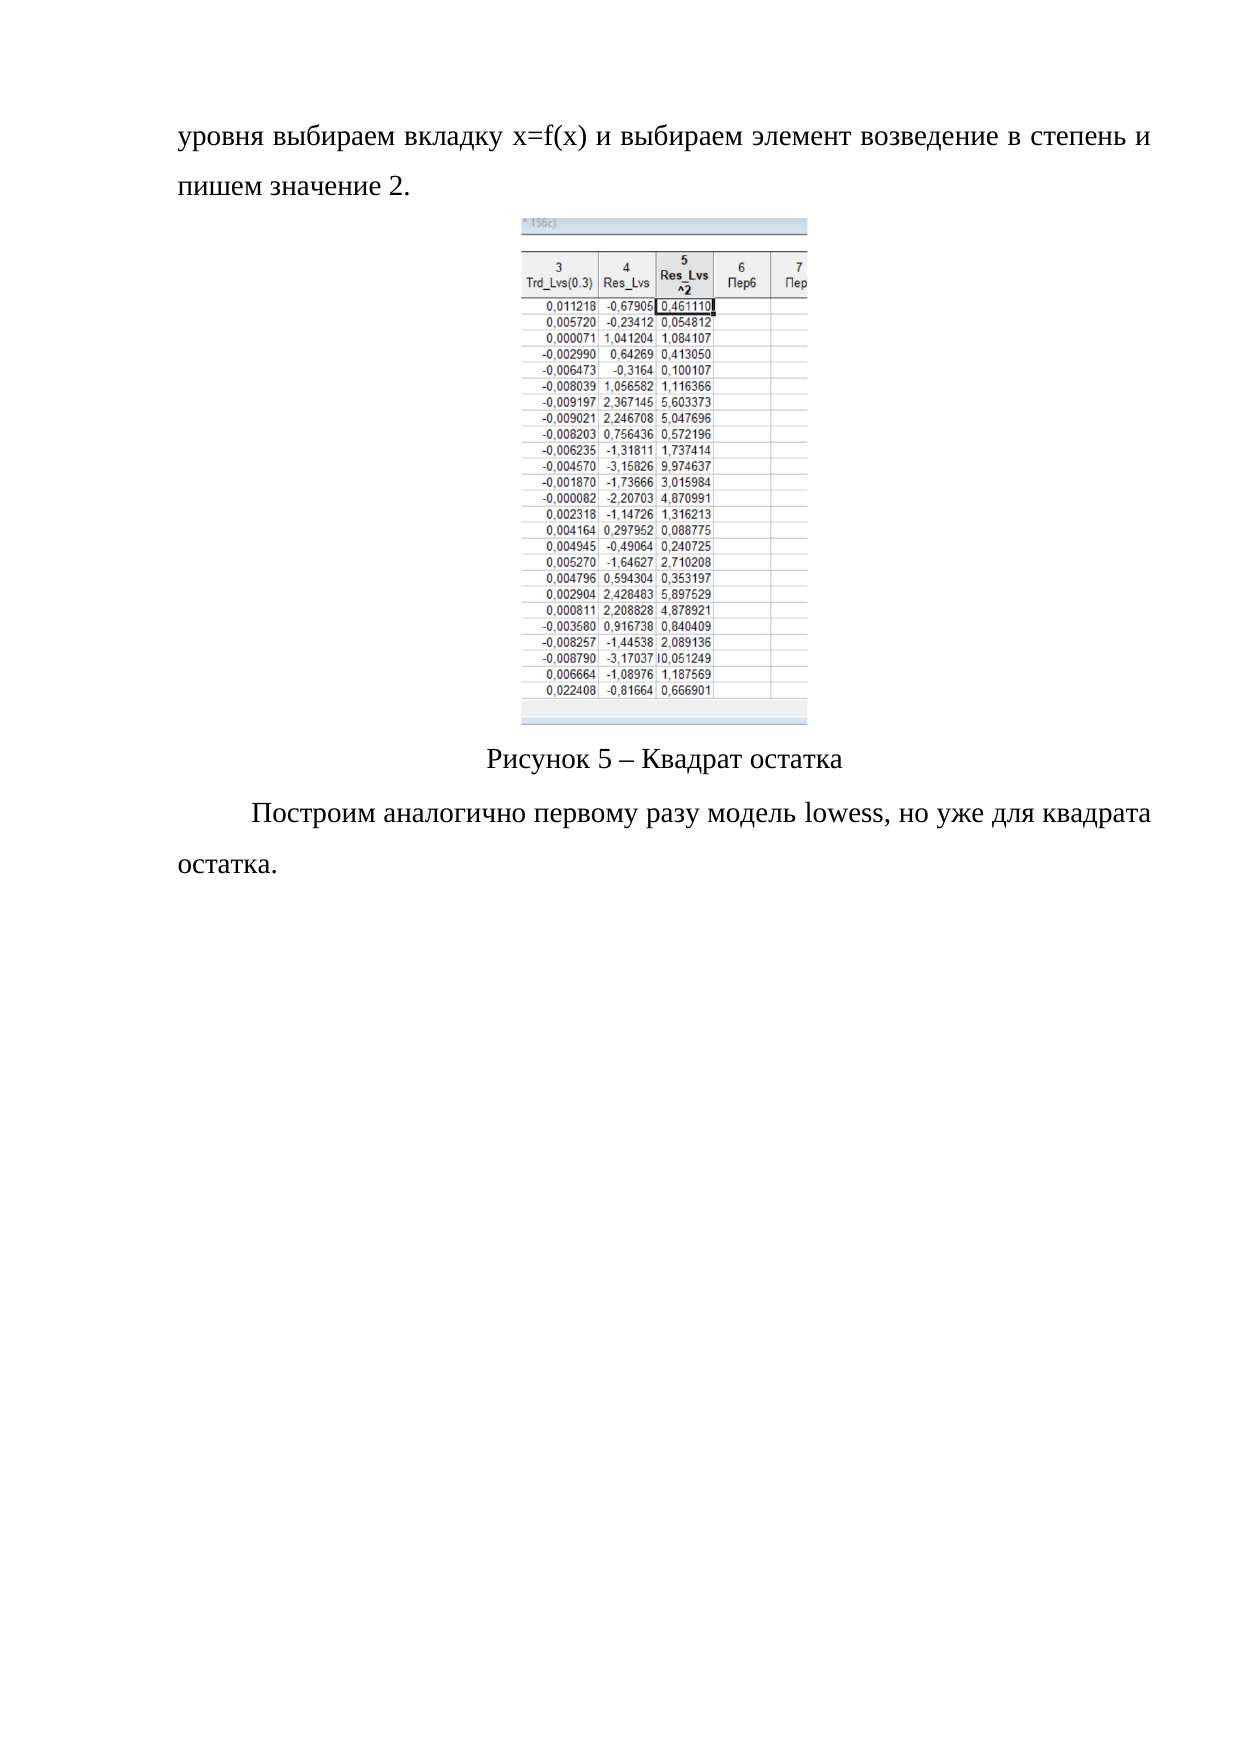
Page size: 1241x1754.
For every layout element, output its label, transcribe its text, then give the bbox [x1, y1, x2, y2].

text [177, 118, 1152, 202]
text Построим аналогично первому разу модель lowess, но уже для квадрата остатка. [177, 795, 1152, 879]
picture [521, 218, 808, 725]
